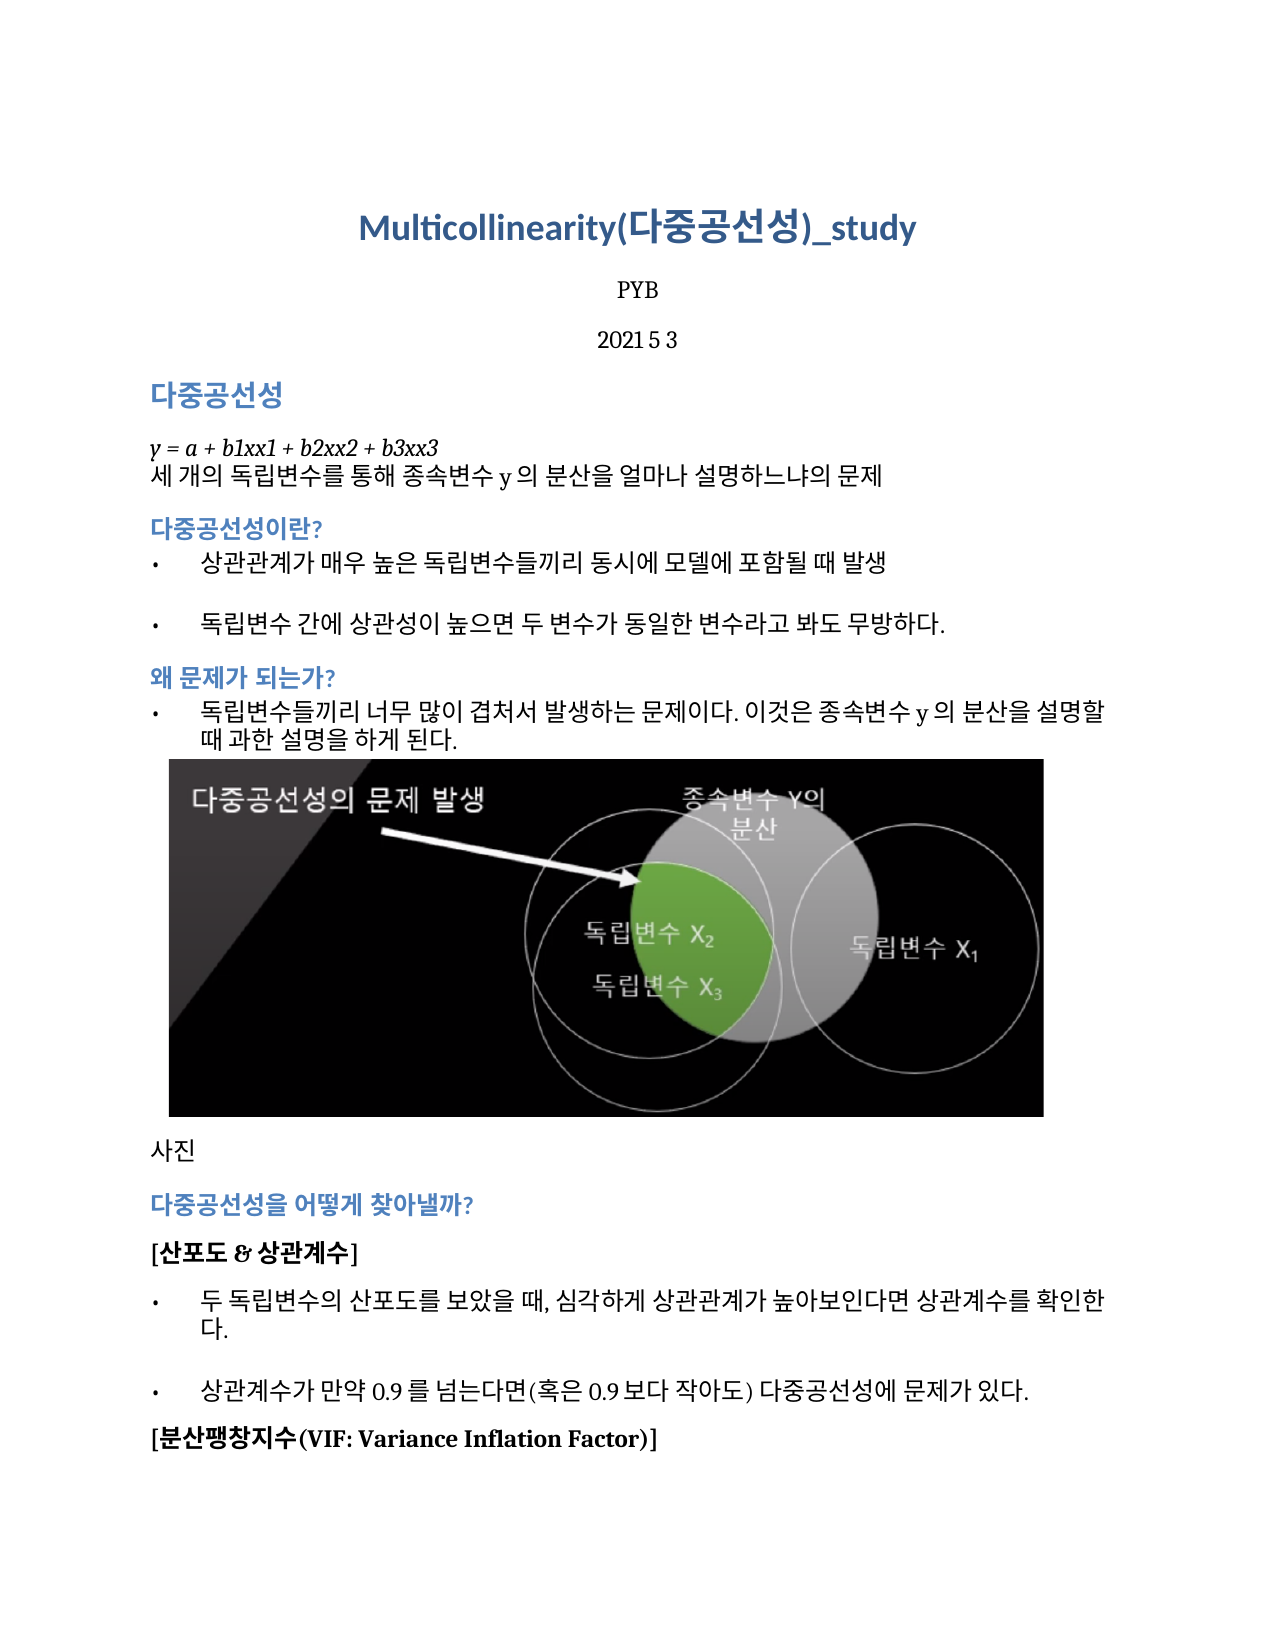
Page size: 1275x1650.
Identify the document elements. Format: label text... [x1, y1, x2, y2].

text [분산팽창지수(VIF: Variance Inflation Factor)] [150, 1425, 1125, 1454]
list 상관관계가 매우 높은 독립변수들끼리 동시에 모델에 포함될 때 발생 [150, 550, 1125, 607]
title Multicollinearity(다중공선성)_study [150, 200, 1125, 251]
list 독립변수들끼리 너무 많이 겹처서 발생하는 문제이다. 이것은 종속변수 y의 분산을 설명할 때 과한 설명을 하게 된다. [150, 698, 1125, 756]
subtitle 다중공선성 [150, 375, 1125, 415]
subtitle 다중공선성을 어떻게 찾아낼까? [150, 1187, 1125, 1221]
subtitle 다중공선성이란? [150, 512, 1125, 546]
text y = a + b1xx1 + b2xx2 + b3xx3 세 개의 독립변수를 통해 종속변수 y의 분산을 얼마나 설명하느냐의 문제 [150, 434, 1125, 491]
picture [168, 759, 1044, 1117]
text 2021 5 3 [150, 326, 1125, 354]
text 사진 [150, 1138, 1125, 1167]
text [산포도 & 상관계수] [150, 1240, 1125, 1269]
list 독립변수 간에 상관성이 높으면 두 변수가 동일한 변수라고 봐도 무방하다. [150, 611, 1125, 640]
subtitle 왜 문제가 되는가? [150, 661, 1125, 695]
list 두 독립변수의 산포도를 보았을 때, 심각하게 상관관계가 높아보인다면 상관계수를 확인한다. [150, 1288, 1125, 1374]
text PYB [150, 276, 1125, 305]
list 상관계수가 만약 0.9를 넘는다면(혹은 0.9보다 작아도) 다중공선성에 문제가 있다. [150, 1378, 1125, 1406]
